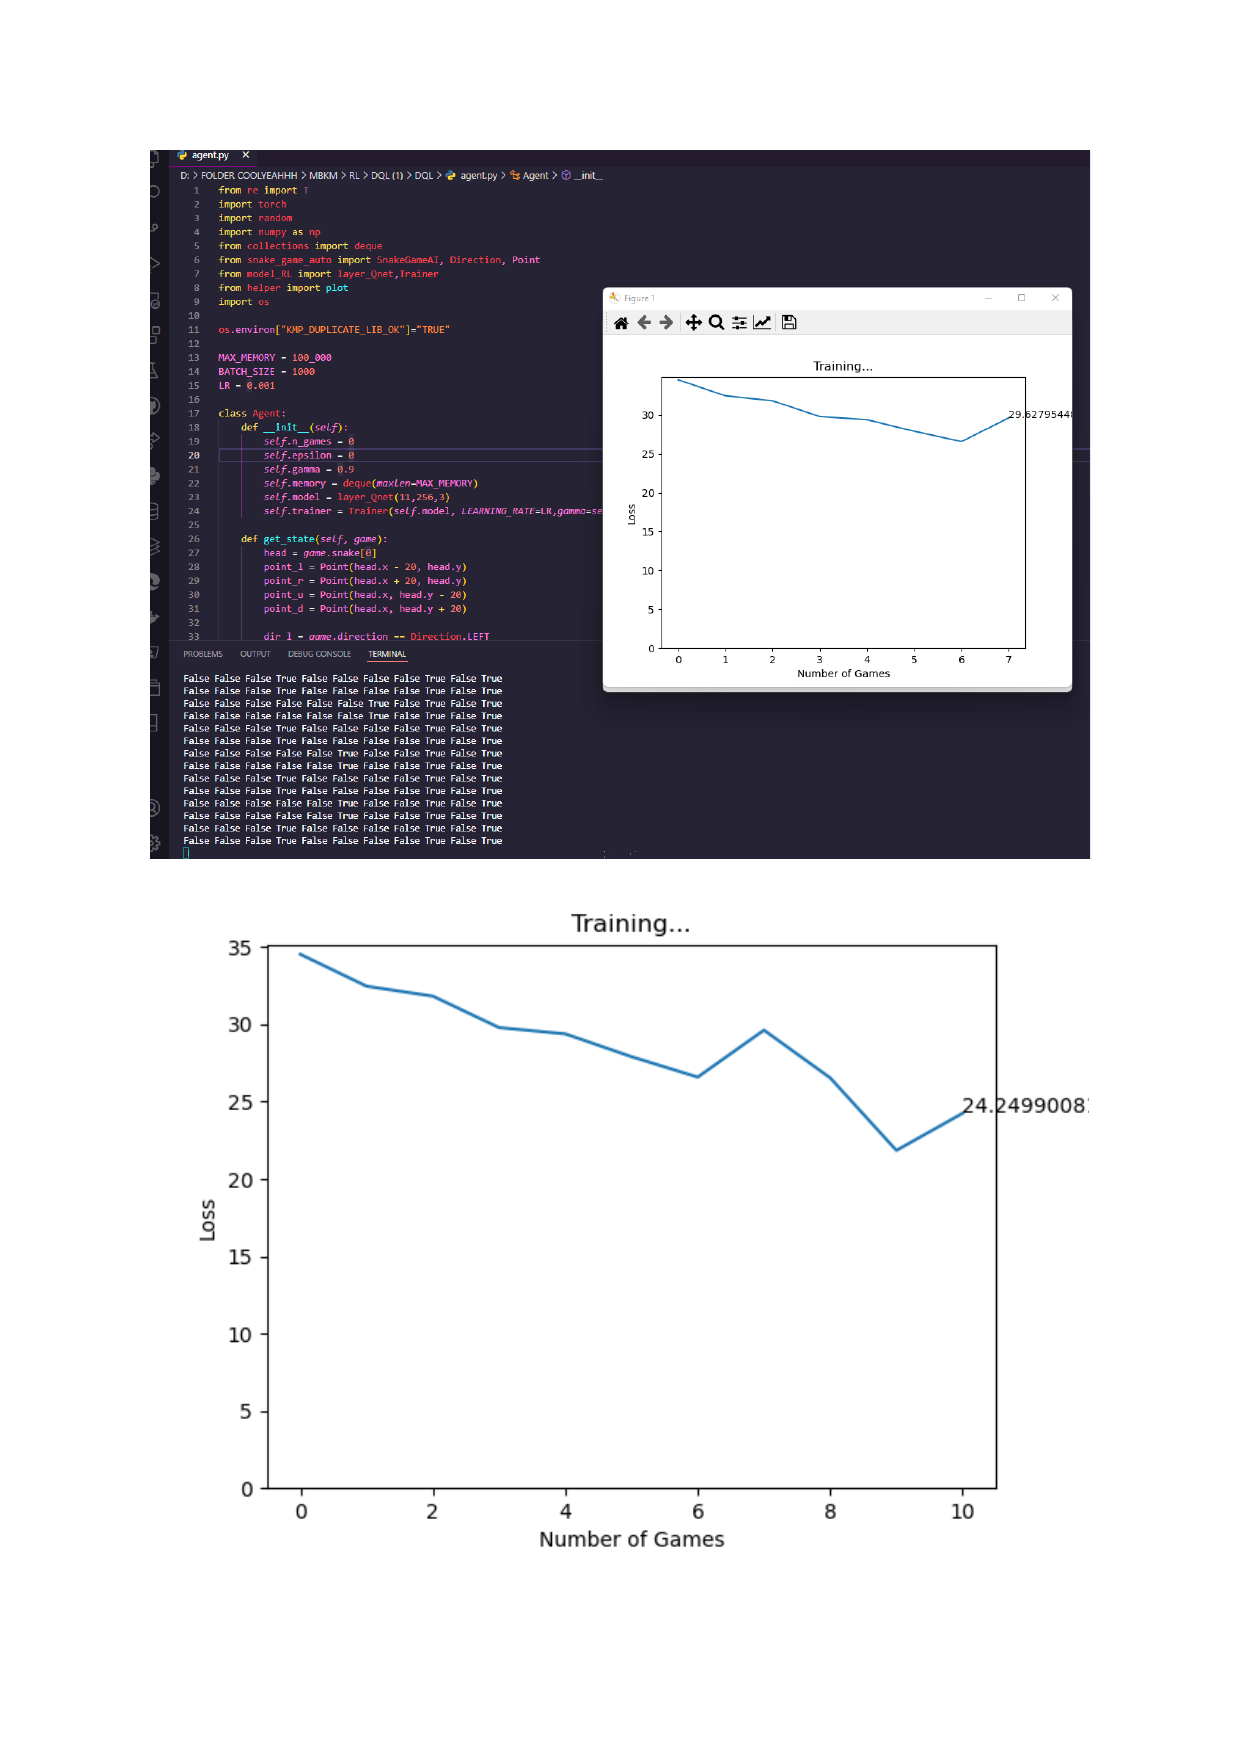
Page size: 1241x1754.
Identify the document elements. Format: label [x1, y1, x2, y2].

picture [150, 150, 1091, 859]
picture [150, 860, 1089, 1566]
